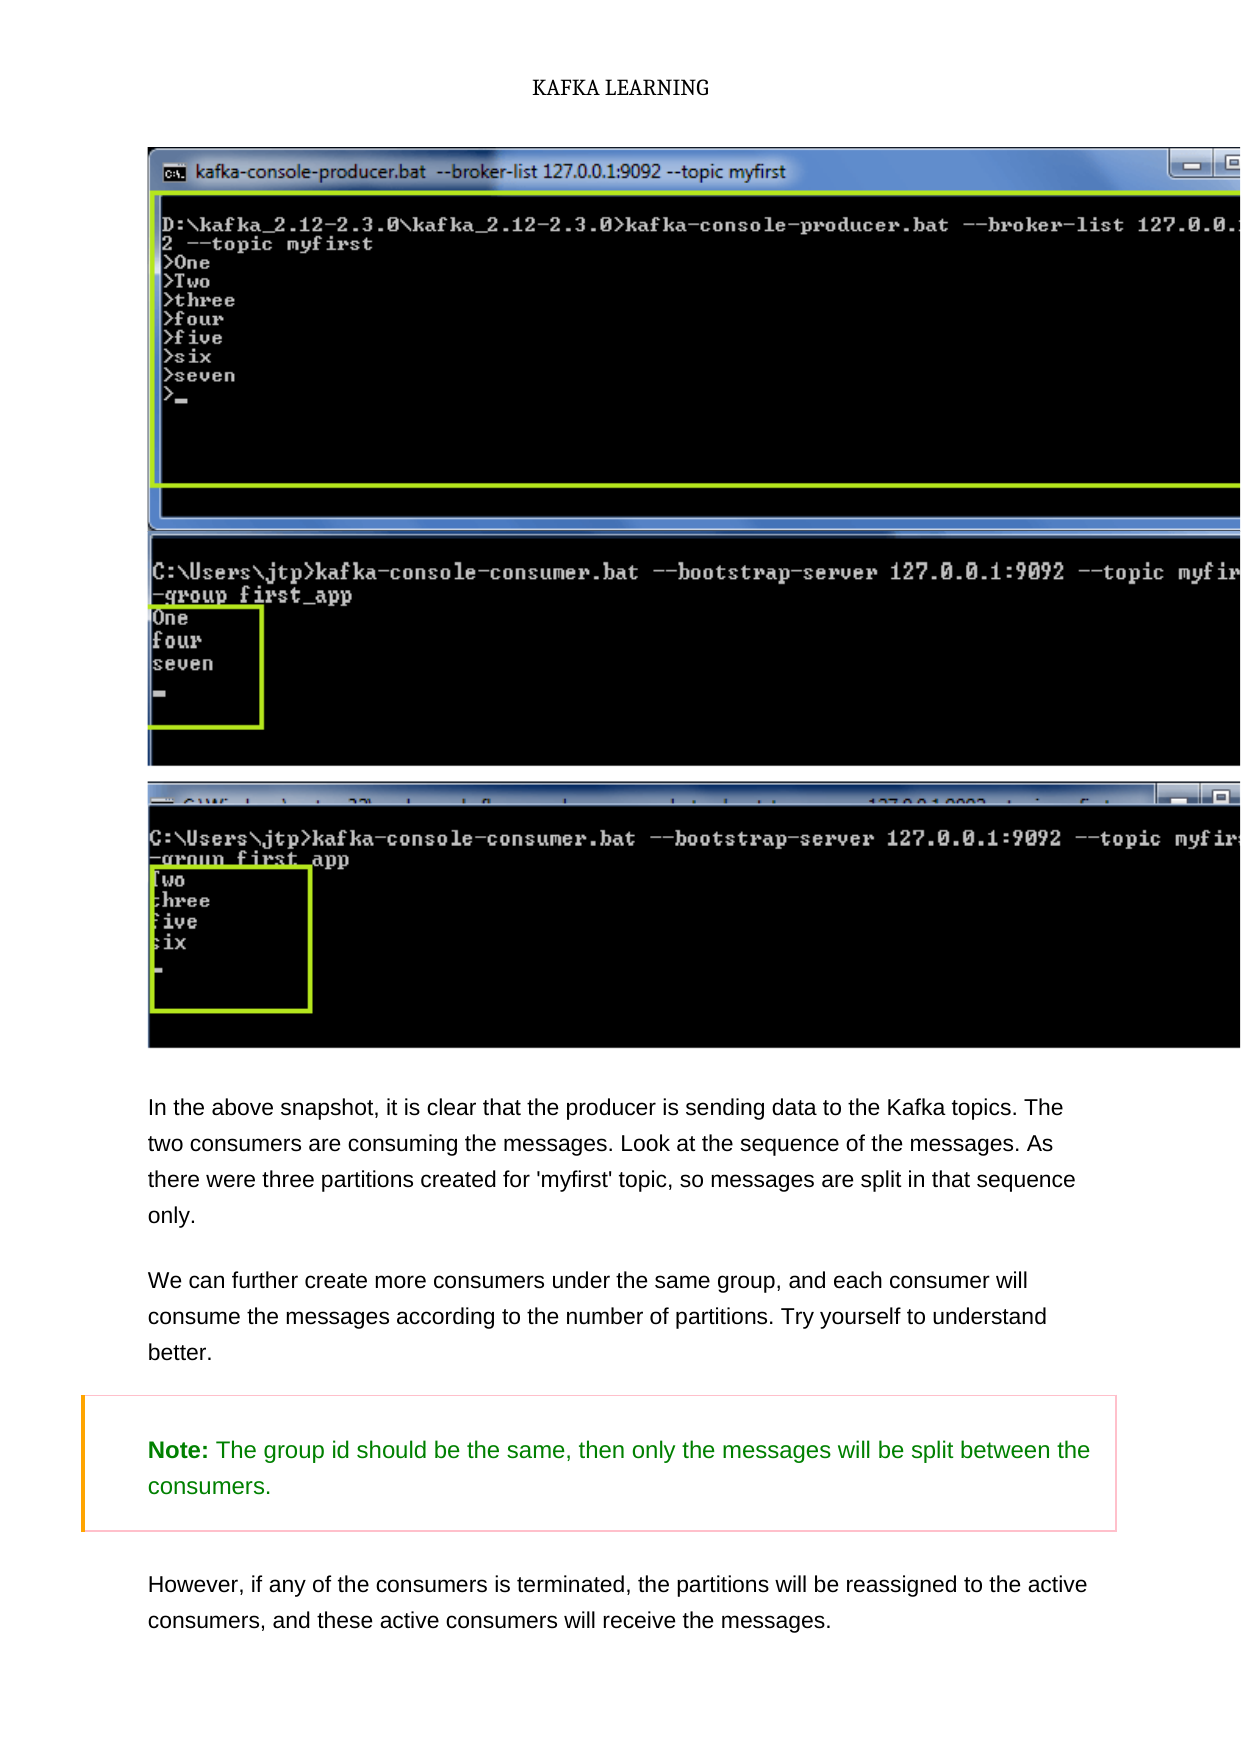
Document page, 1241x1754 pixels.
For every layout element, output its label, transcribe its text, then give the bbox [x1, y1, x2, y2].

text We can further create more consumers under the same group, and each consumer will consume the messages according to the number of partitions. Try yourself to understand better. [148, 1258, 1092, 1365]
text However, if any of the consumers is terminated, the partitions will be reassigned to the active consumers, and these active consumers will receive the messages. [148, 1561, 1092, 1633]
picture [147, 147, 1241, 1056]
subtitle Note: The group id should be the same, then only the messages will be split between the consumers. [85, 1396, 1115, 1530]
text In the above snapshot, it is clear that the producer is sending data to the Kafka topics. The two consumers are consuming the messages. Look at the sequence of the messages. As there were three partitions created for 'myfirst' topic, so messages are split in that sequence only. [148, 1085, 1092, 1228]
